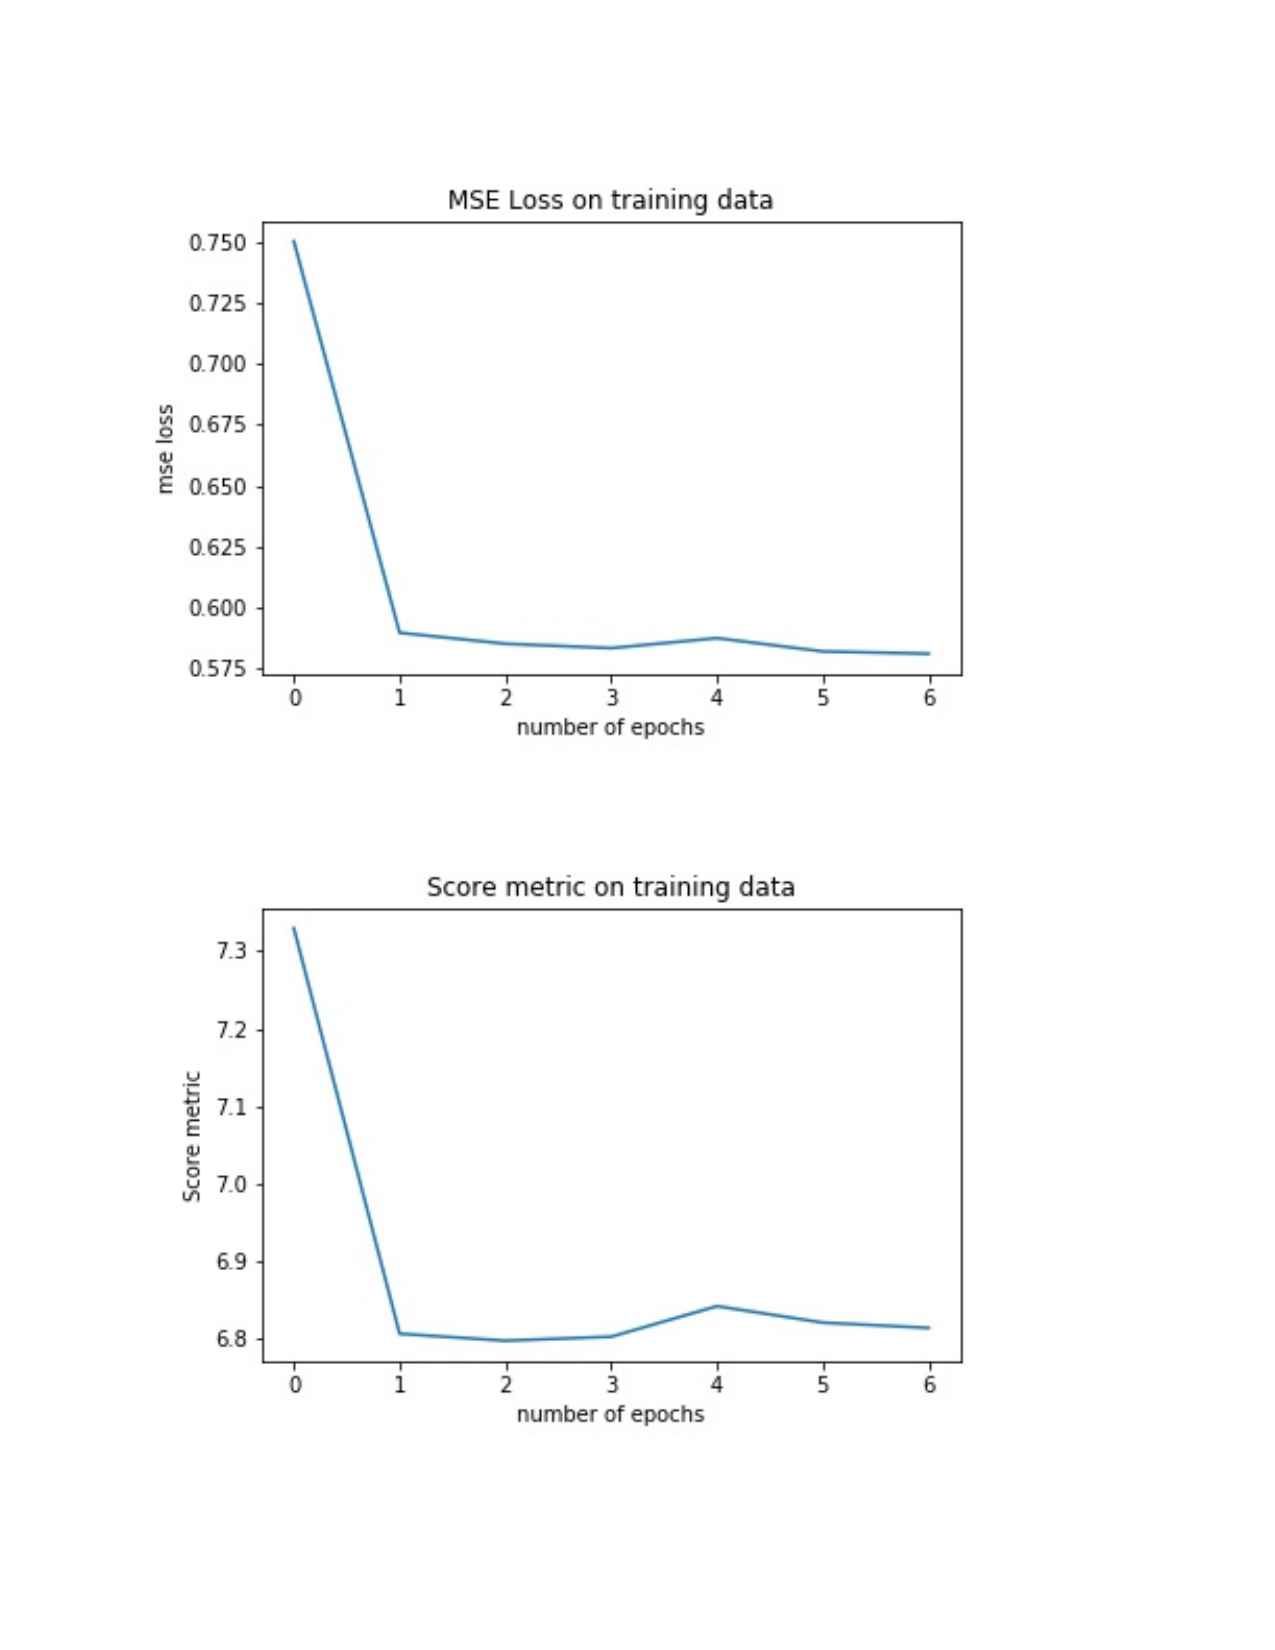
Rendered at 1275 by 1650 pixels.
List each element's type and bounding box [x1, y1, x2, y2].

picture [150, 150, 1050, 750]
picture [150, 836, 1050, 1437]
